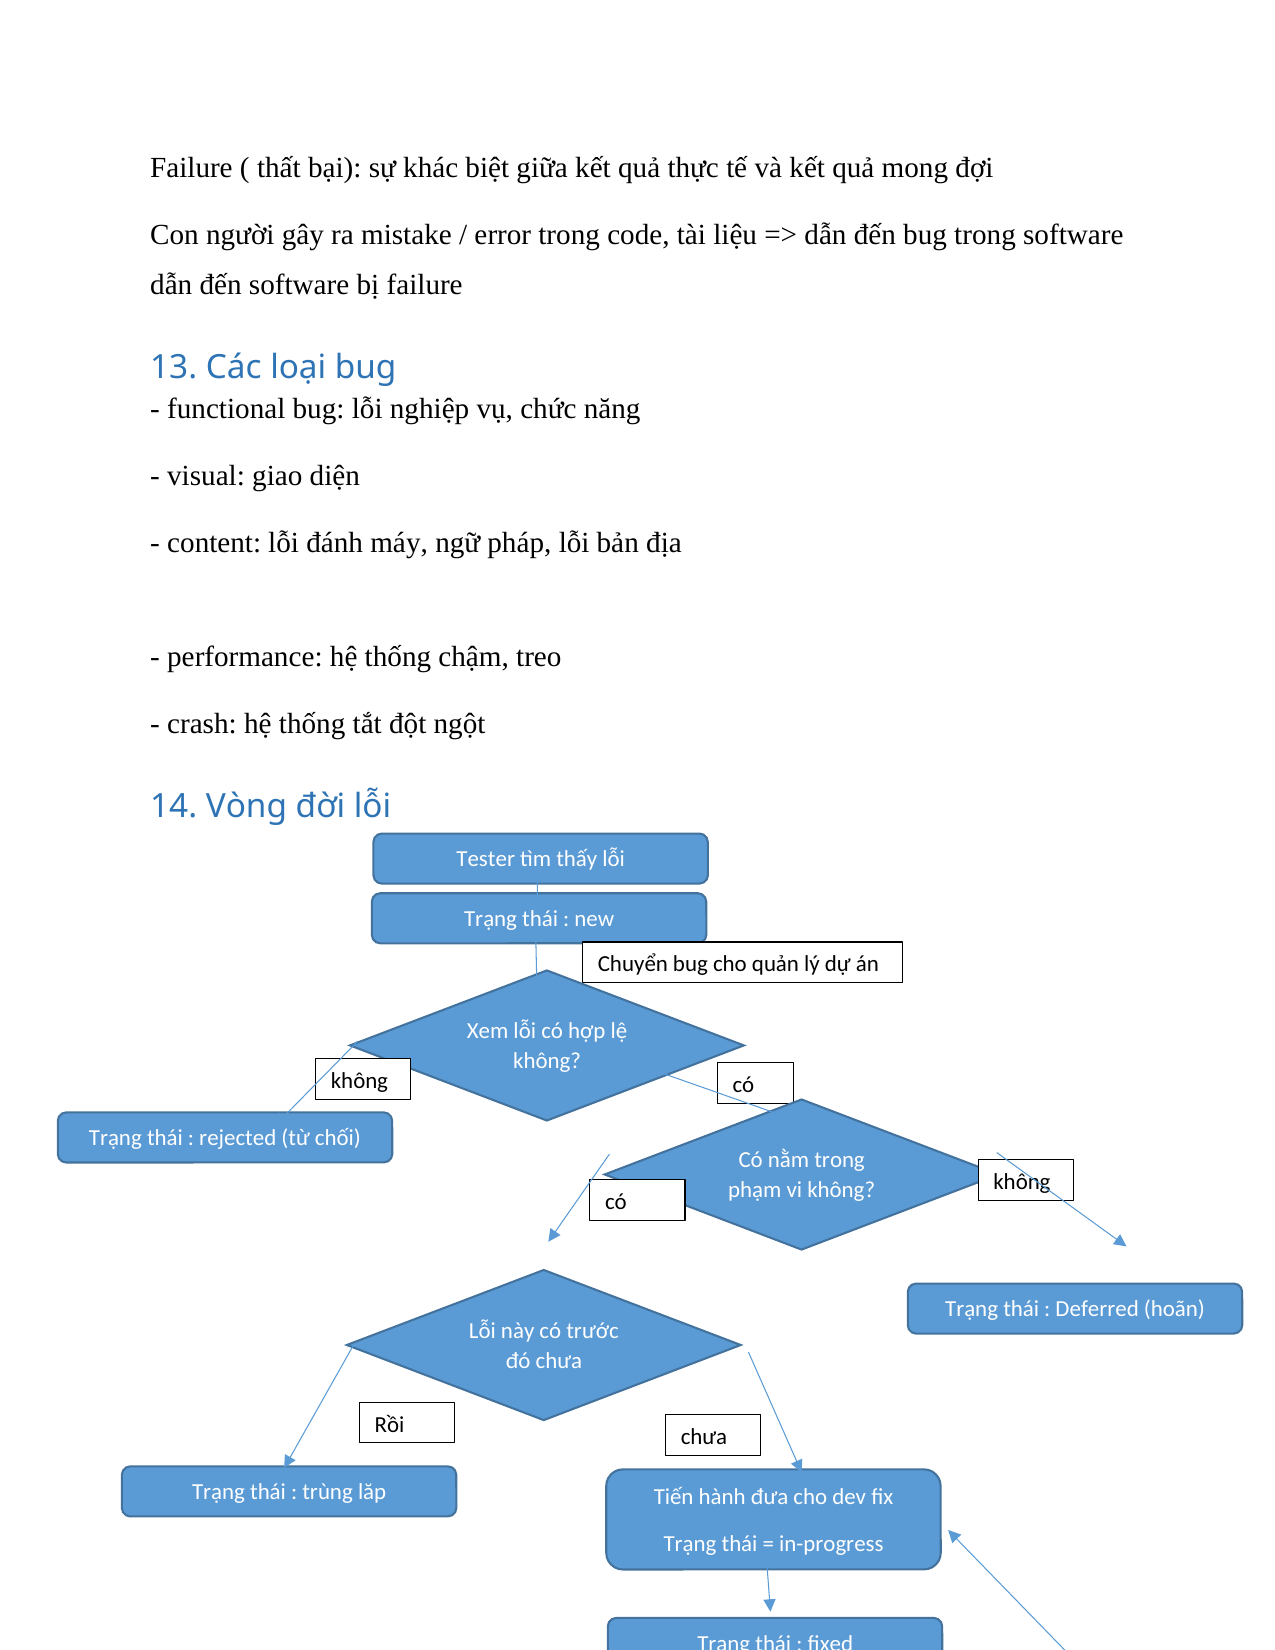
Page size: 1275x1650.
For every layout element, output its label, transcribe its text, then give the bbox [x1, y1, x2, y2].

text - visual: giao diện [150, 458, 1125, 492]
subtitle 13. Các loại bug [150, 343, 1125, 388]
text - crash: hệ thống tắt đột ngột [150, 706, 1125, 740]
text Con người gây ra mistake / error trong code, tài liệu => dẫn đến bug trong software dẫn đến software bị failure [150, 217, 1125, 301]
subtitle 14. Vòng đời lỗi [150, 782, 1125, 827]
text - performance: hệ thống chậm, treo [150, 639, 1125, 673]
text Failure ( thất bại): sự khác biệt giữa kết quả thực tế và kết quả mong đợi [150, 150, 1125, 183]
text - functional bug: lỗi nghiệp vụ, chức năng [150, 392, 1125, 425]
text - content: lỗi đánh máy, ngữ pháp, lỗi bản địa [150, 526, 1125, 559]
